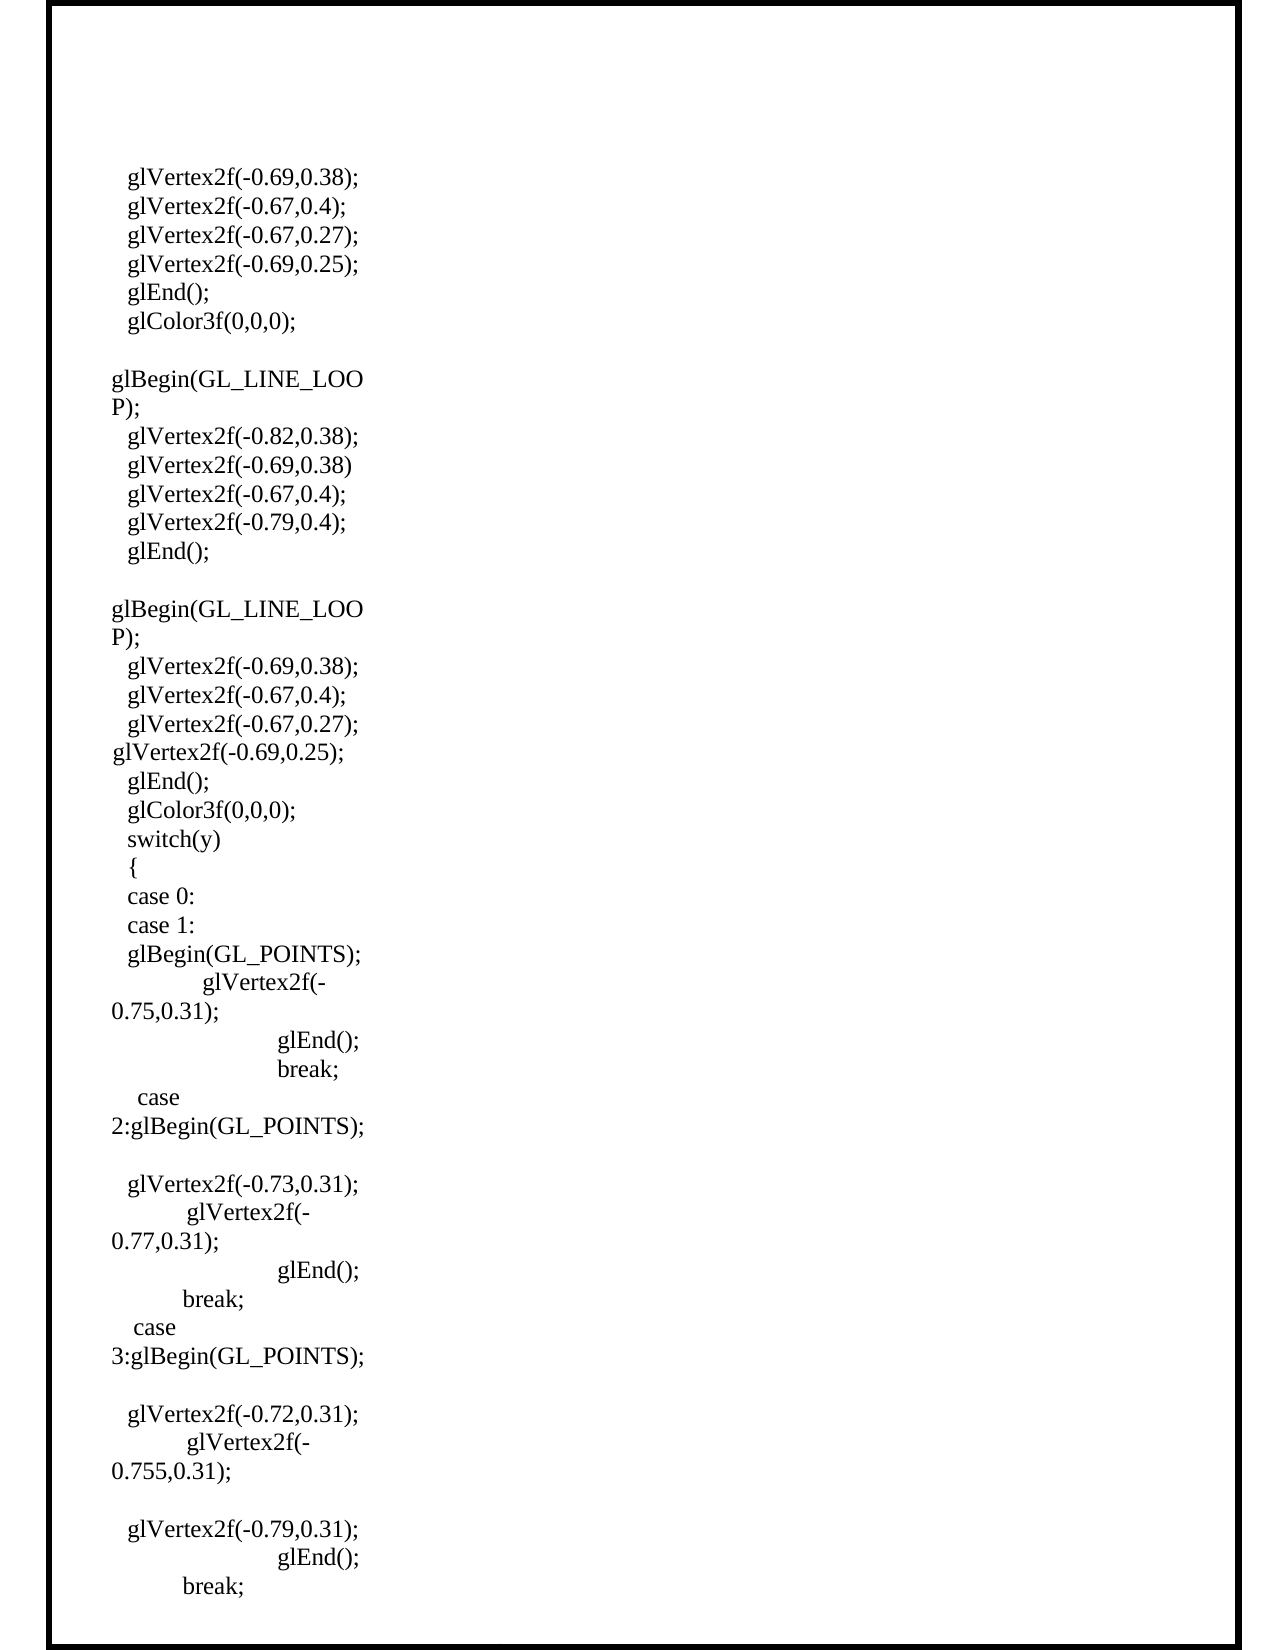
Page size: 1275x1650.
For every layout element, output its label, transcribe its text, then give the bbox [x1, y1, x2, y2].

text break; [111, 1054, 369, 1082]
text glVertex2f(-0.73,0.31); [111, 1140, 369, 1197]
text glEnd(); [111, 1542, 369, 1571]
text switch(y) [111, 824, 369, 852]
text break; [111, 1284, 369, 1312]
text glColor3f(0,0,0); [111, 306, 369, 335]
text glVertex2f(-0.69,0.38); [111, 162, 369, 191]
text glVertex2f(-0.69,0.38); [111, 651, 369, 680]
text break; [111, 1571, 369, 1600]
text { [111, 852, 369, 881]
text case 1: glBegin(GL_POINTS); [111, 910, 369, 967]
text glVertex2f(-0.79,0.4); [111, 507, 369, 536]
text case 3:glBegin(GL_POINTS); [111, 1312, 369, 1370]
text case 0: [111, 881, 369, 910]
text glVertex2f(-0.755,0.31); [111, 1427, 369, 1485]
text glVertex2f(-0.67,0.4); [111, 191, 369, 220]
text glEnd(); [111, 1255, 369, 1284]
text glVertex2f(-0.67,0.4); [111, 680, 369, 709]
text glVertex2f(-0.67,0.27); [111, 709, 369, 737]
text glVertex2f(-0.77,0.31); [111, 1197, 369, 1255]
text glVertex2f(-0.82,0.38); [111, 421, 369, 450]
text glVertex2f(-0.69,0.25); [111, 737, 369, 766]
text glEnd(); [111, 1025, 369, 1054]
text glEnd(); [111, 277, 369, 306]
text glVertex2f(-0.79,0.31); [111, 1485, 369, 1542]
text glBegin(GL_LINE_LOOP); [111, 565, 369, 651]
text glBegin(GL_LINE_LOOP); [111, 335, 369, 421]
text glVertex2f(-0.69,0.25); [111, 249, 369, 277]
text glVertex2f(-0.69,0.38) glVertex2f(-0.67,0.4); [111, 450, 369, 507]
text glColor3f(0,0,0); [111, 795, 369, 824]
text case 2:glBegin(GL_POINTS); [111, 1082, 369, 1140]
text glVertex2f(-0.75,0.31); [111, 967, 369, 1025]
text glEnd(); [111, 766, 369, 795]
text glVertex2f(-0.67,0.27); [111, 220, 369, 249]
text glEnd(); [111, 536, 369, 565]
text glVertex2f(-0.72,0.31); [111, 1370, 369, 1427]
